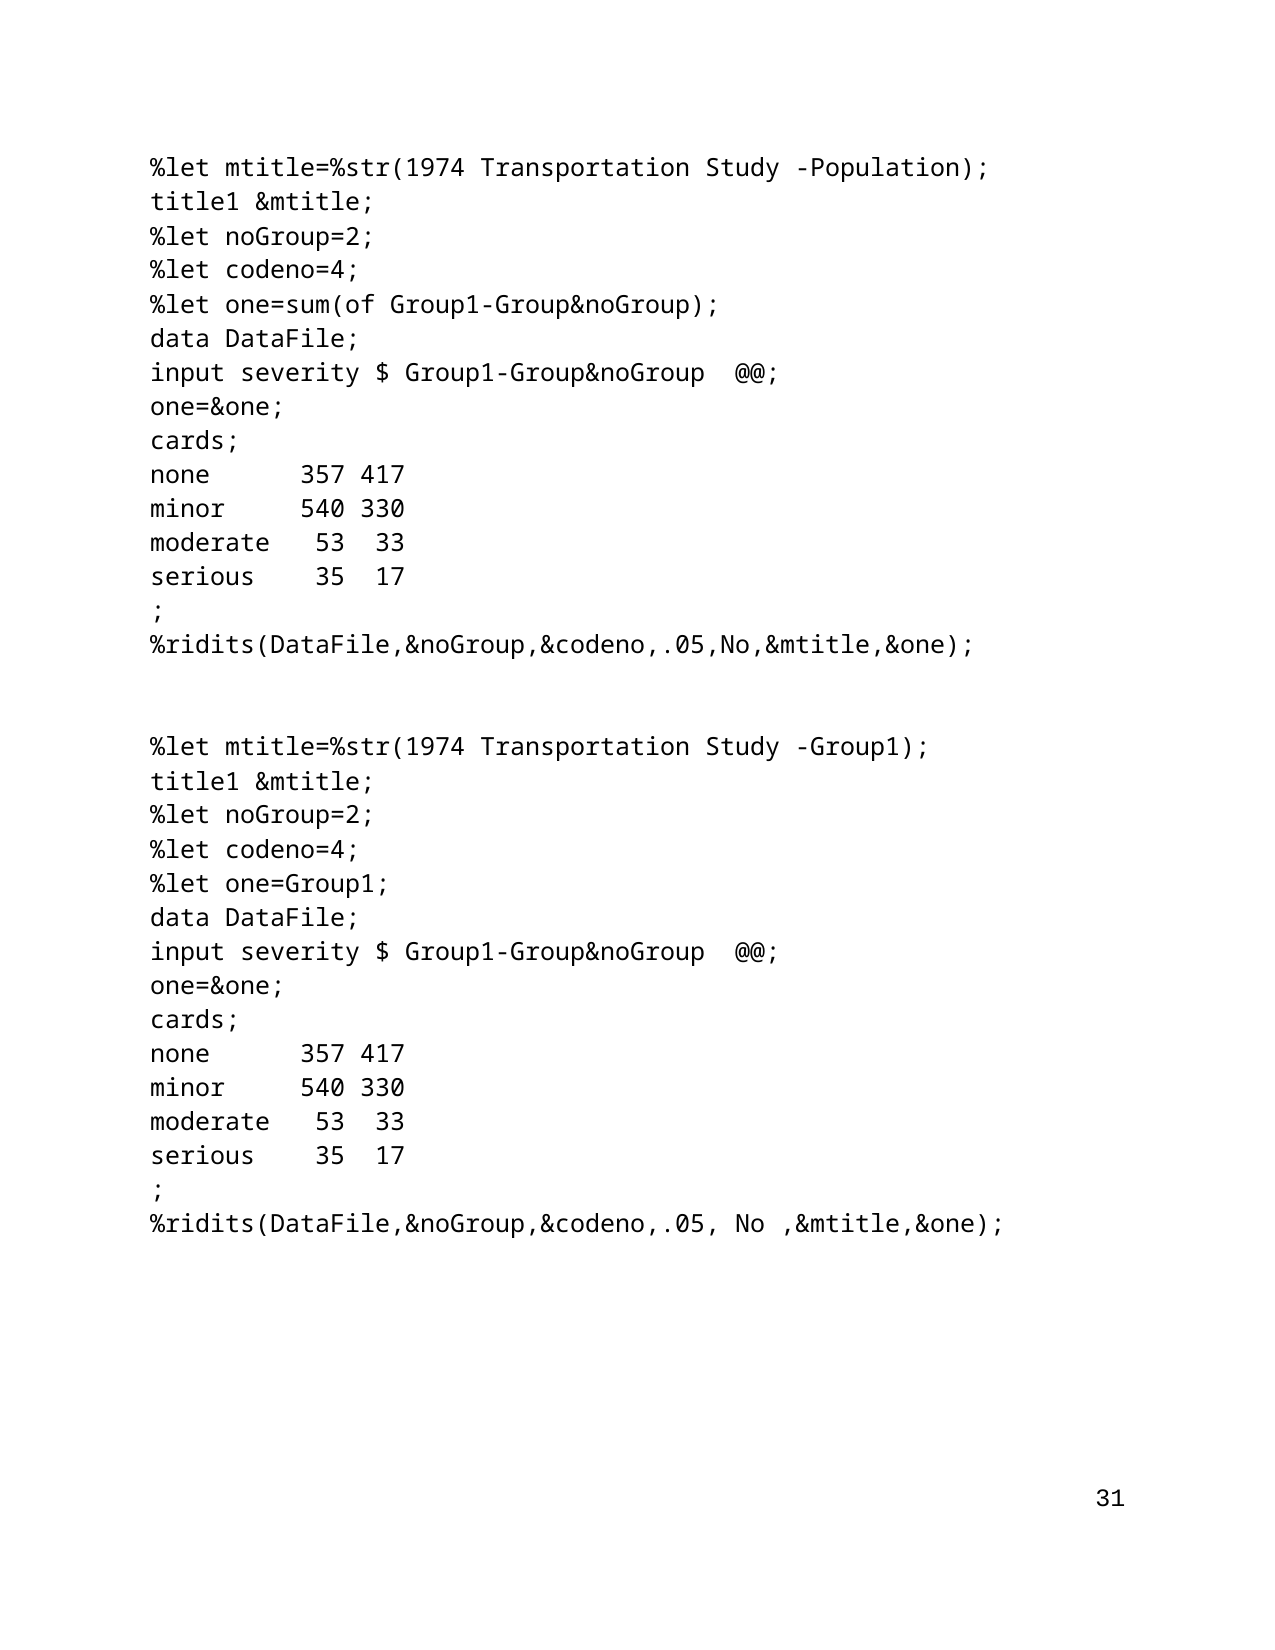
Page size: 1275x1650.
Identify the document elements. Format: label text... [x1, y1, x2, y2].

text %let mtitle=%str(1974 Transportation Study -Population); title1 &mtitle; %let noGroup=2; %let codeno=4; %let one=sum(of Group1-Group&noGroup); data DataFile; input severity $ Group1-Group&noGroup @@; one=&one; cards; none 357 417 minor 540 330 moderate 53 33 serious 35 17 ; %ridits(DataFile,&noGroup,&codeno,.05,No,&mtitle,&one); %let mtitle=%str(1974 Transportation Study -Group1); title1 &mtitle; %let noGroup=2; %let codeno=4; %let one=Group1; data DataFile; input severity $ Group1-Group&noGroup @@; one=&one; cards; none 357 417 minor 540 330 moderate 53 33 serious 35 17 ; %ridits(DataFile,&noGroup,&codeno,.05, No ,&mtitle,&one); [150, 150, 1125, 1240]
